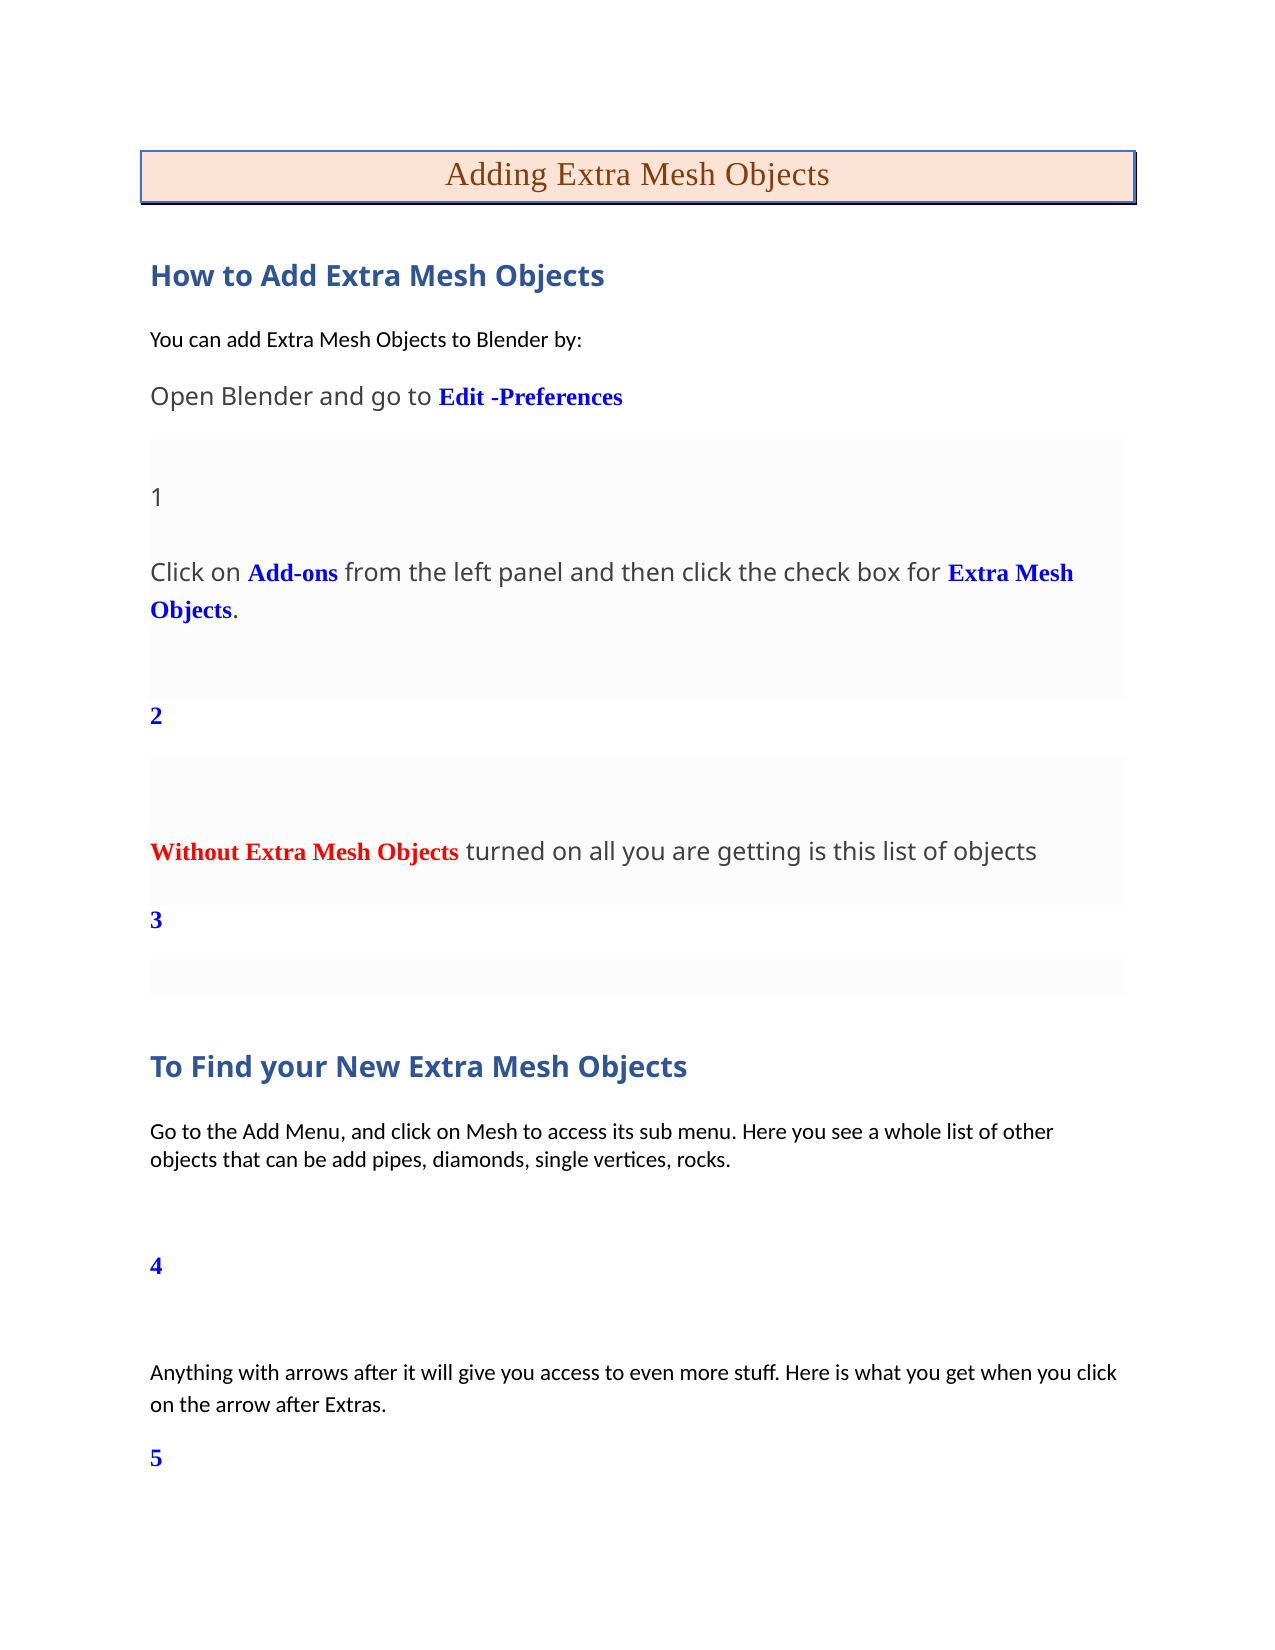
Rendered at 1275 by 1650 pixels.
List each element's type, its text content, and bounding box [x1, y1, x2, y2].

text 3 [150, 905, 1125, 934]
text Open Blender and go to Edit -Preferences [150, 379, 1125, 413]
text Click on Add-ons from the left panel and then click the check box for Extra Mesh Objects. [150, 551, 1125, 626]
text 1 [150, 476, 1125, 514]
text 2 [150, 701, 1125, 730]
text Anything with arrows after it will give you access to even more stuff. Here is what you get when you click on the arrow after Extras. [150, 1358, 1125, 1418]
text Without Extra Mesh Objects turned on all you are getting is this list of objects [150, 830, 1125, 867]
text 4 [150, 1251, 1125, 1279]
subtitle How to Add Extra Mesh Objects [150, 255, 1125, 295]
title Adding Extra Mesh Objects [142, 152, 1133, 201]
text Go to the Add Menu, and click on Mesh to access its sub menu. Here you see a whole list of other objects that can be add pipes, diamonds, single vertices, rocks. [150, 1117, 1125, 1173]
text 5 [150, 1443, 1125, 1472]
text You can add Extra Mesh Objects to Blender by: [150, 326, 1125, 354]
subtitle To Find your New Extra Mesh Objects [150, 1046, 1125, 1086]
